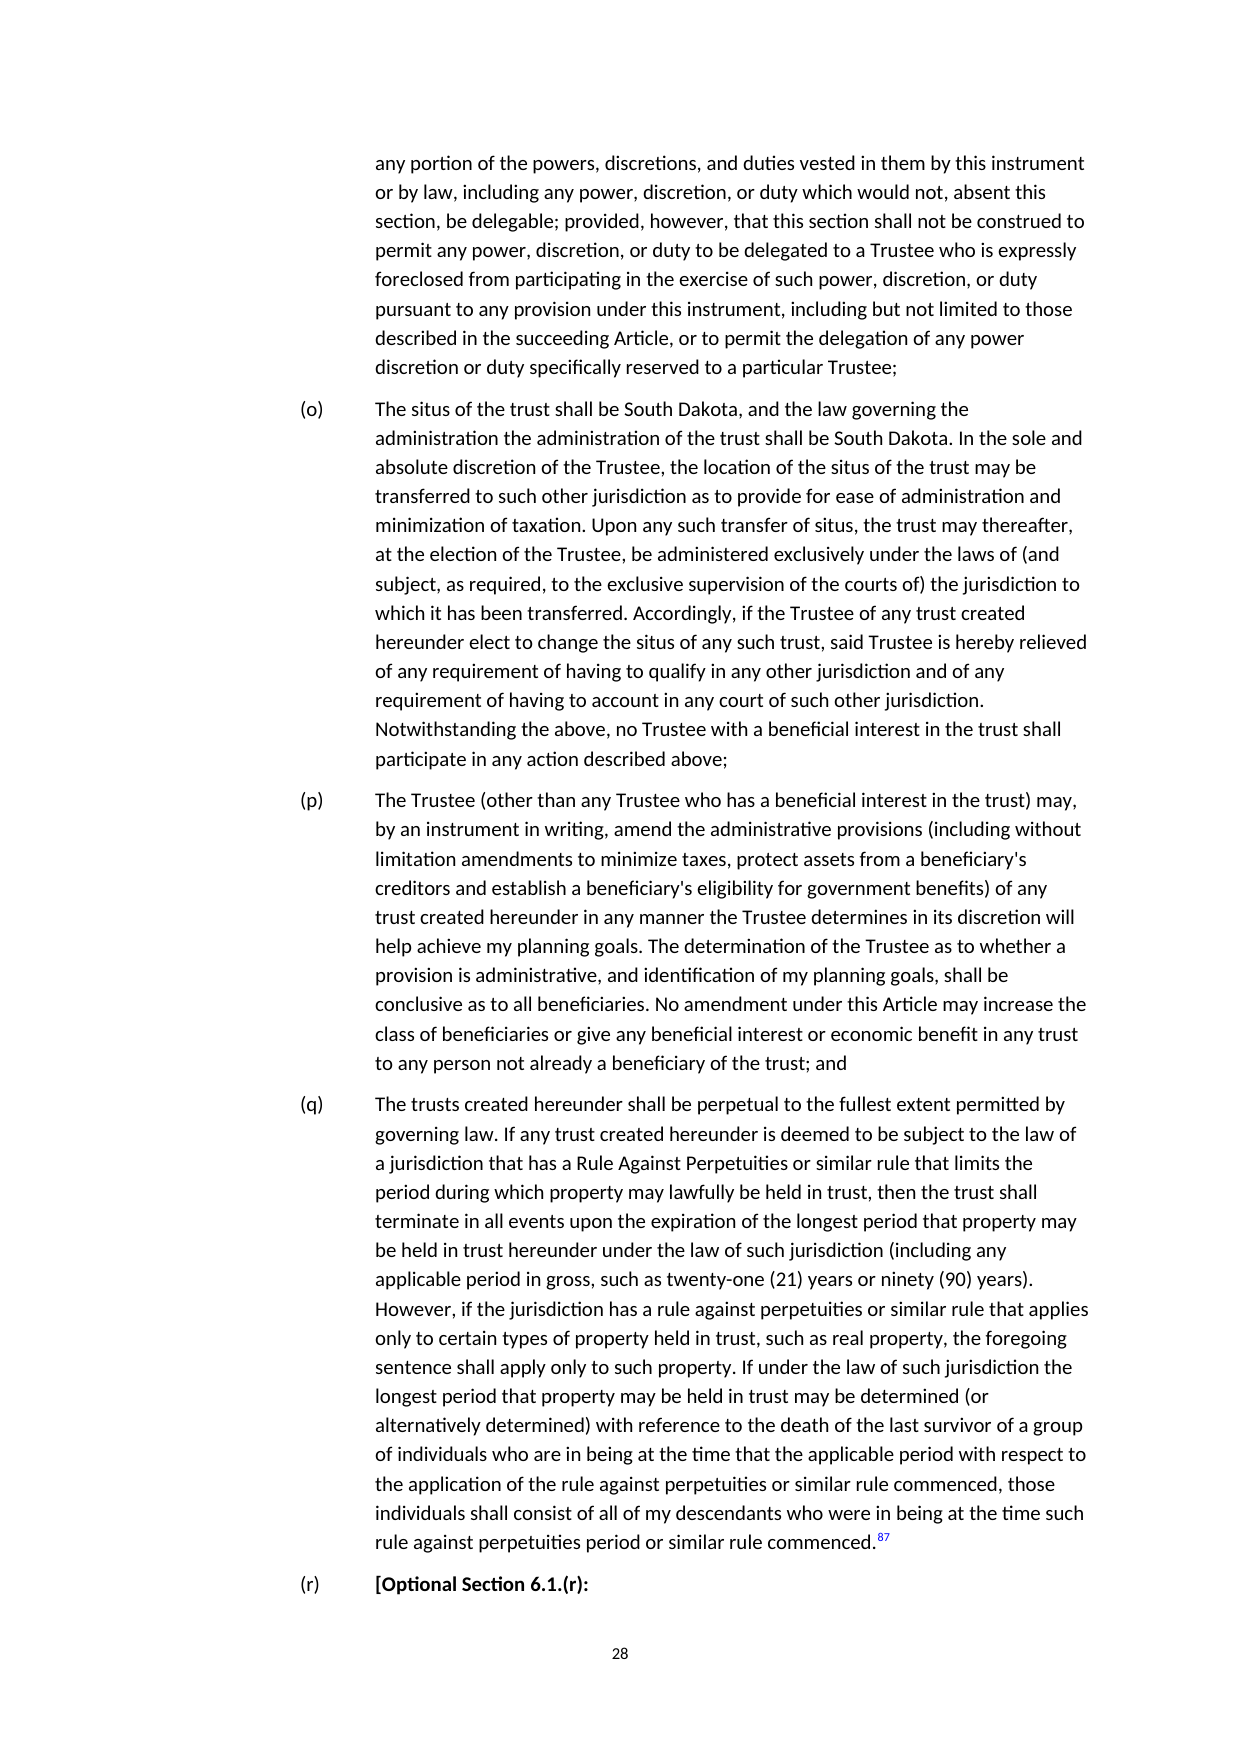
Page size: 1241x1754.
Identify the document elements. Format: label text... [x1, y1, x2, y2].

text (o) The situs of the trust shall be South Dakota, and the law governing the administration the administration of the trust shall be South Dakota. In the sole and absolute discretion of the Trustee, the location of the situs of the trust may be transferred to such other jurisdiction as to provide for ease of administration and minimization of taxation. Upon any such transfer of situs, the trust may thereafter, at the election of the Trustee, be administered exclusively under the laws of (and subject, as required, to the exclusive supervision of the courts of) the jurisdiction to which it has been transferred. Accordingly, if the Trustee of any trust created hereunder elect to change the situs of any such trust, said Trustee is hereby relieved of any requirement of having to qualify in any other jurisdiction and of any requirement of having to account in any court of such other jurisdiction. Notwithstanding the above, no Trustee with a beneficial interest in the trust shall participate in any action described above; [300, 396, 1090, 771]
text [300, 150, 1090, 379]
text (q) The trusts created hereunder shall be perpetual to the fullest extent permitted by governing law. If any trust created hereunder is deemed to be subject to the law of a jurisdiction that has a Rule Against Perpetuities or similar rule that limits the period during which property may lawfully be held in trust, then the trust shall terminate in all events upon the expiration of the longest period that property may be held in trust hereunder under the law of such jurisdiction (including any applicable period in gross, such as twenty-one (21) years or ninety (90) years). However, if the jurisdiction has a rule against perpetuities or similar rule that applies only to certain types of property held in trust, such as real property, the foregoing sentence shall apply only to such property. If under the law of such jurisdiction the longest period that property may be held in trust may be determined (or alternatively determined) with reference to the death of the last survivor of a group of individuals who are in being at the time that the applicable period with respect to the application of the rule against perpetuities or similar rule commenced, those individuals shall consist of all of my descendants who were in being at the time such rule against perpetuities period or similar rule commenced.87 [300, 1092, 1090, 1554]
text (p) The Trustee (other than any Trustee who has a beneficial interest in the trust) may, by an instrument in writing, amend the administrative provisions (including without limitation amendments to minimize taxes, protect assets from a beneficiary's creditors and establish a beneficiary's eligibility for government benefits) of any trust created hereunder in any manner the Trustee determines in its discretion will help achieve my planning goals. The determination of the Trustee as to whether a provision is administrative, and identification of my planning goals, shall be conclusive as to all beneficiaries. No amendment under this Article may increase the class of beneficiaries or give any beneficial interest or economic benefit in any trust to any person not already a beneficiary of the trust; and [300, 787, 1090, 1075]
text (r) [Optional Section 6.1.(r): [300, 1571, 1090, 1596]
